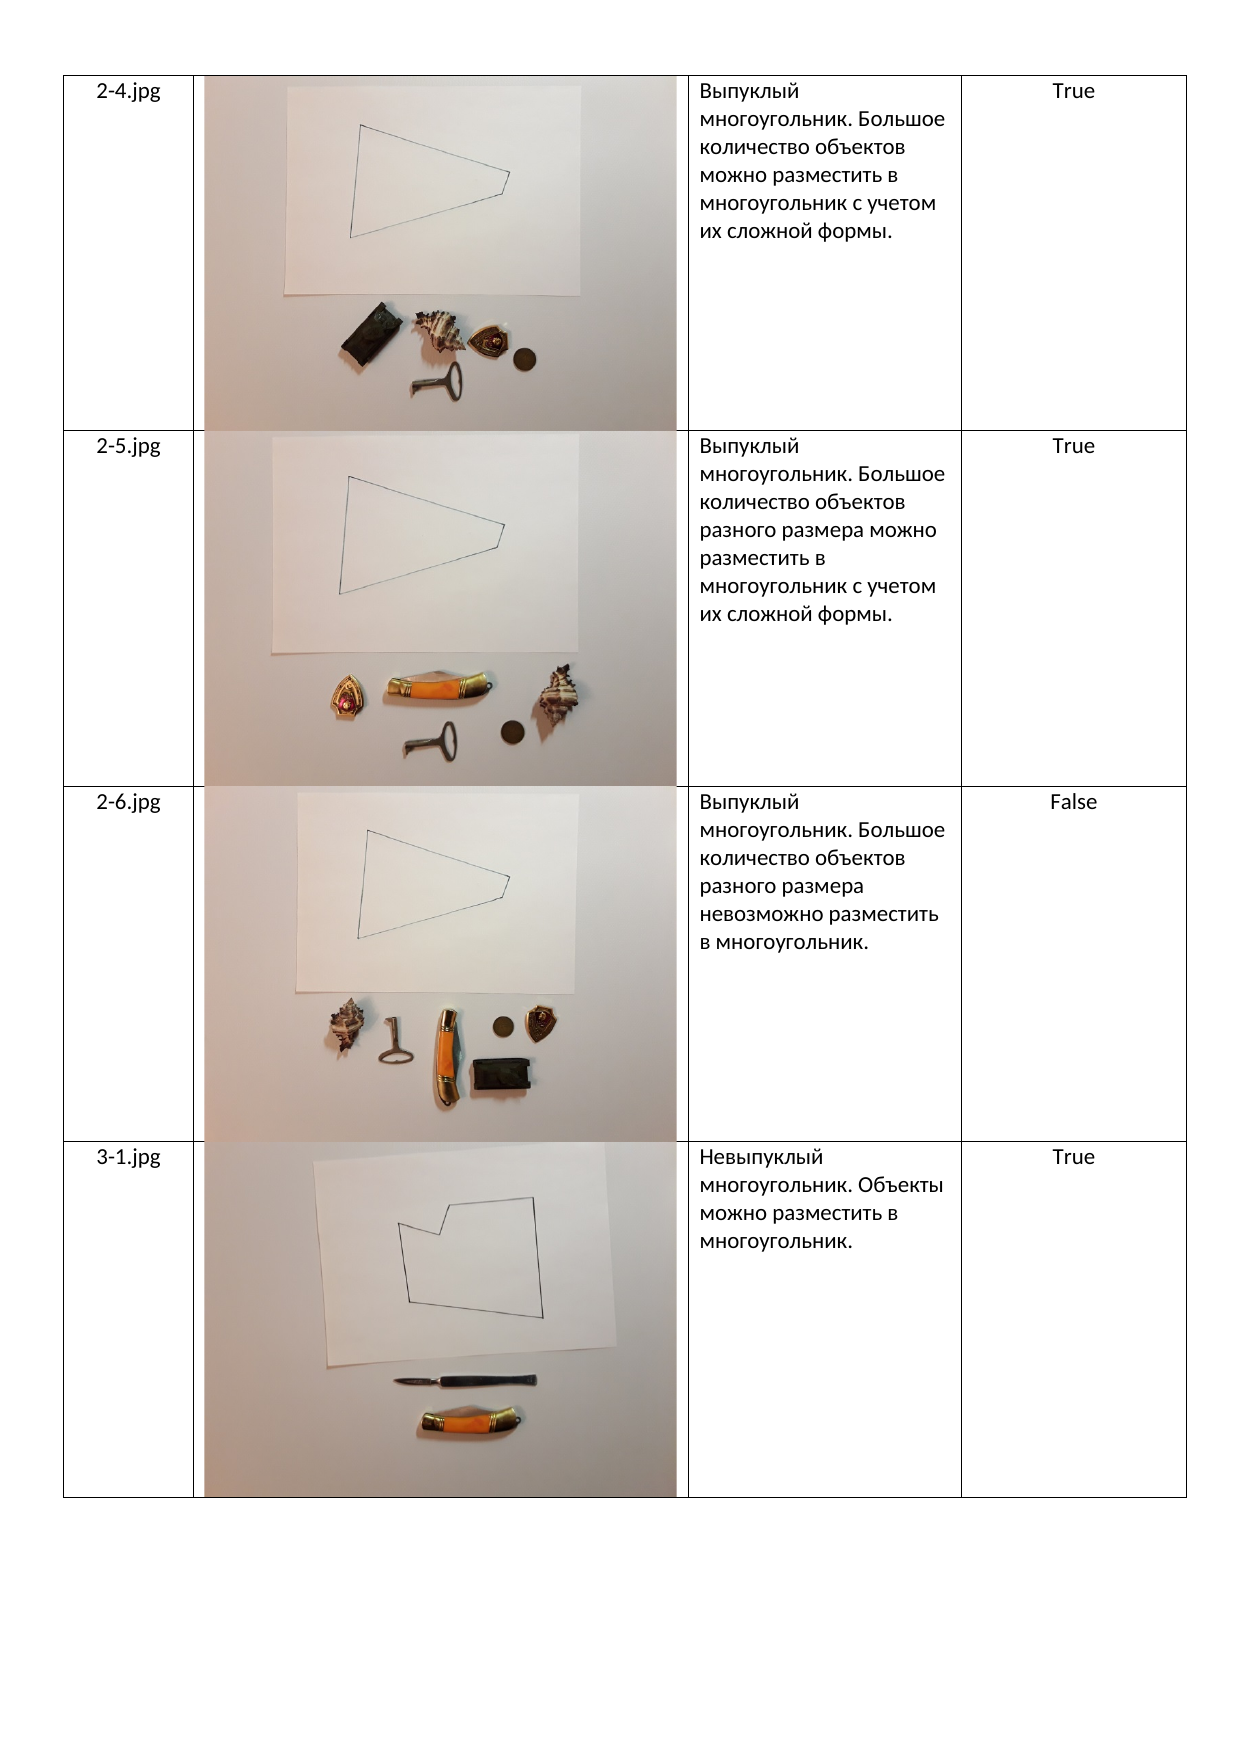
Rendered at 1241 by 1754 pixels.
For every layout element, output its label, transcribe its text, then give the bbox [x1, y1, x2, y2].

table_cell [677, 431, 688, 786]
table_cell Выпуклый многоугольник. Большое количество объектов разного размера невозможно разместить в многоугольник. [689, 787, 961, 1141]
table_cell True [962, 431, 1186, 786]
table_cell Выпуклый многоугольник. Большое количество объектов можно разместить в многоугольник с учетом их сложной формы. [689, 76, 961, 430]
table_cell [194, 1142, 204, 1497]
table_cell Выпуклый многоугольник. Большое количество объектов разного размера можно разместить в многоугольник с учетом их сложной формы. [689, 431, 961, 786]
table_cell [194, 76, 204, 430]
picture [204, 76, 677, 1497]
table_cell [677, 76, 688, 430]
table_cell 2-6.jpg [64, 787, 193, 1141]
table_cell True [962, 76, 1186, 430]
table_cell False [962, 787, 1186, 1141]
table_cell 2-4.jpg [64, 76, 193, 430]
table_cell True [962, 1142, 1186, 1497]
table_cell Невыпуклый многоугольник. Объекты можно разместить в многоугольник. [689, 1142, 961, 1497]
table_cell [194, 431, 204, 786]
table_cell [677, 787, 688, 1141]
table_cell 3-1.jpg [64, 1142, 193, 1497]
table_cell 2-5.jpg [64, 431, 193, 786]
table_cell [194, 787, 204, 1141]
table_cell [677, 1142, 688, 1497]
